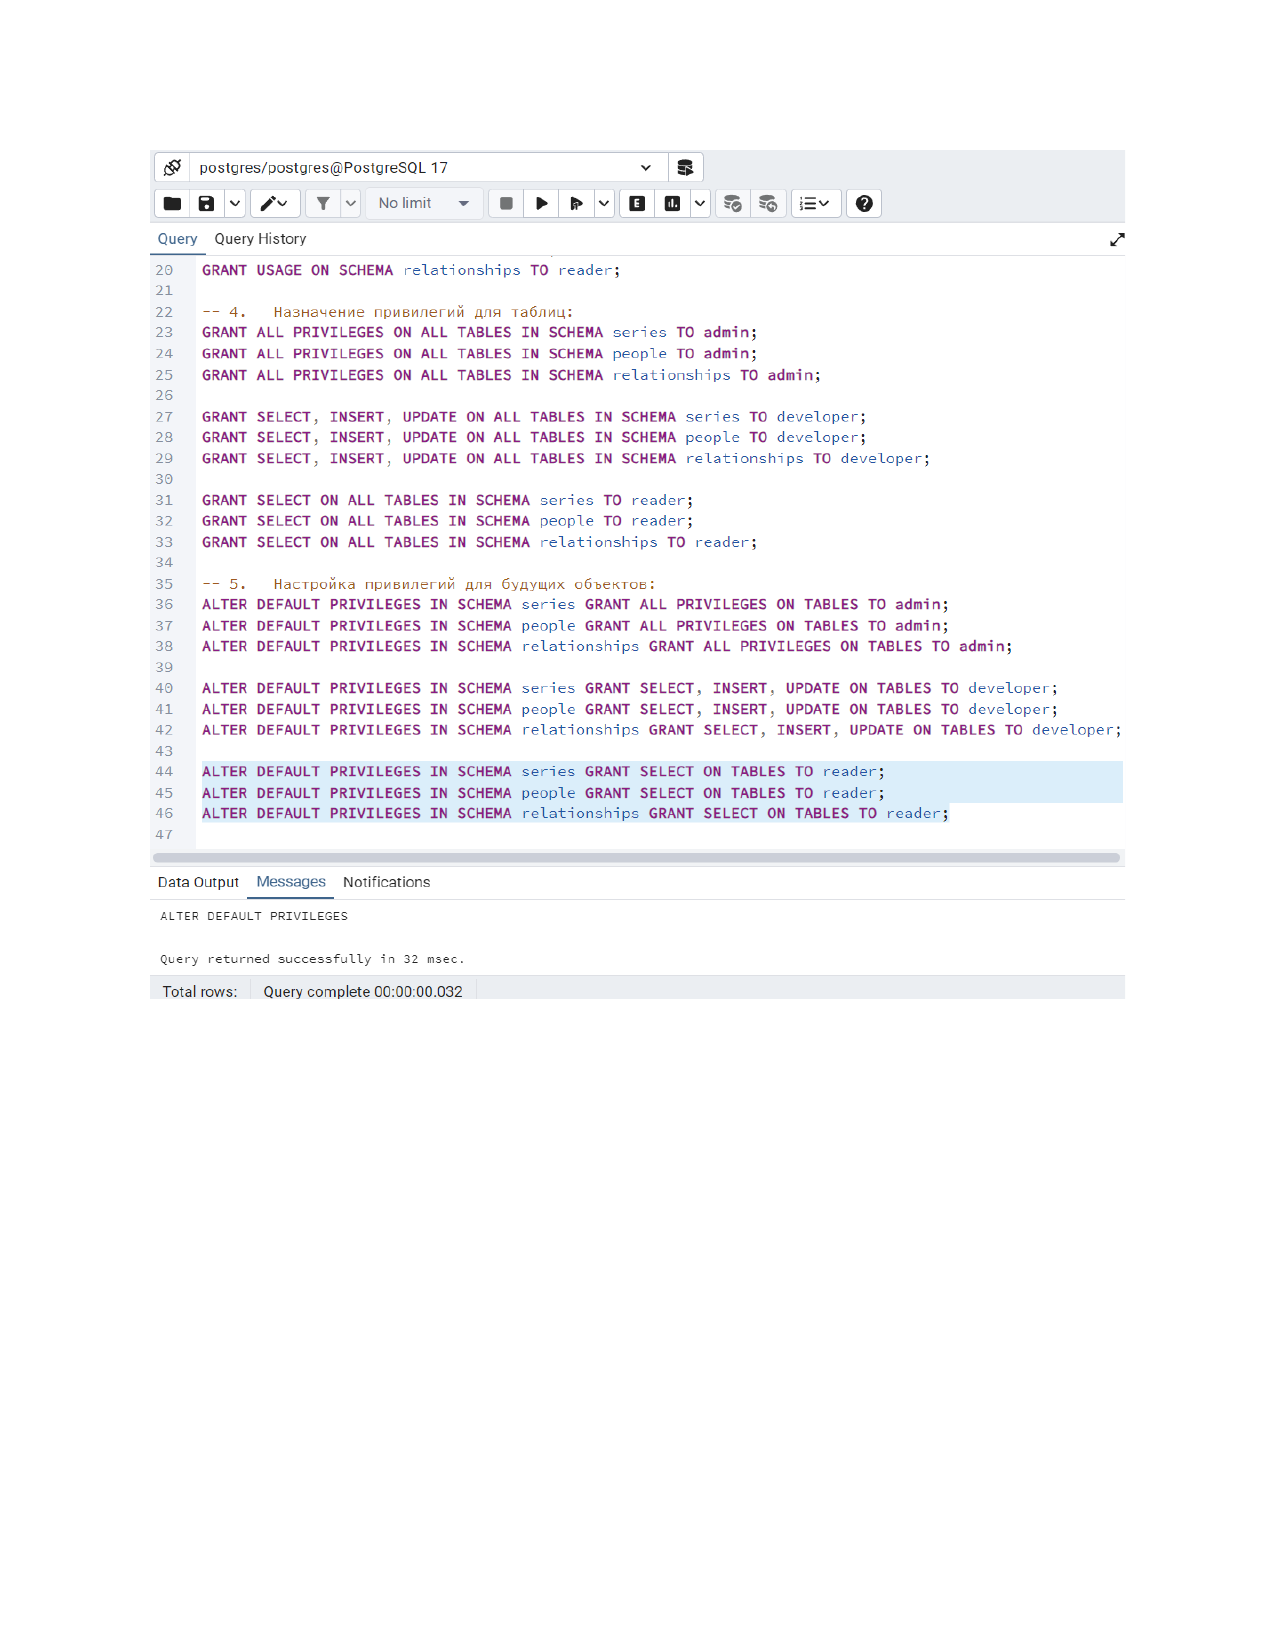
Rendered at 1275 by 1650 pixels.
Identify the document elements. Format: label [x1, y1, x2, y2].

picture [150, 150, 1125, 999]
